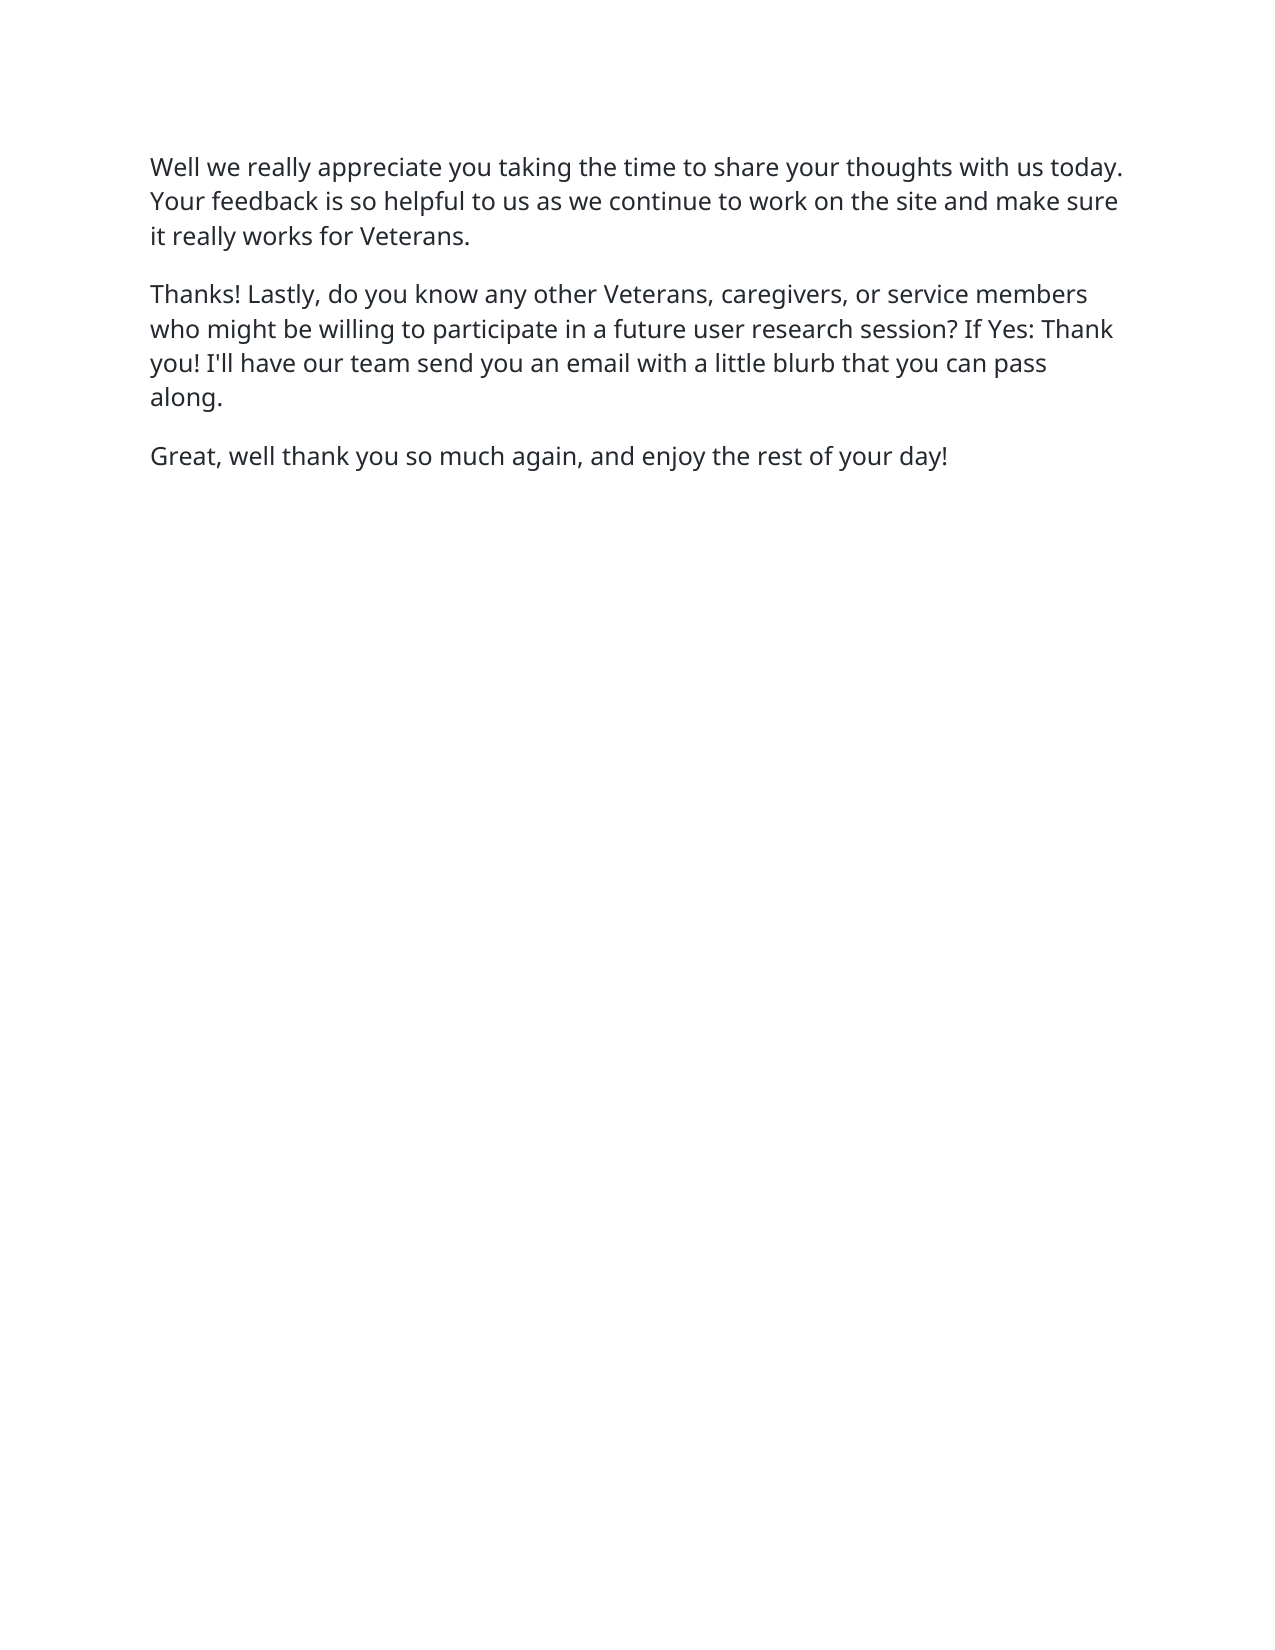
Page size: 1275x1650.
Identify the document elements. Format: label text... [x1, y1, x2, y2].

text Thanks! Lastly, do you know any other Veterans, caregivers, or service members who might be willing to participate in a future user research session? If Yes: Thank you! I'll have our team send you an email with a little blurb that you can pass along. [150, 277, 1125, 413]
text Well we really appreciate you taking the time to share your thoughts with us today. Your feedback is so helpful to us as we continue to work on the site and make sure it really works for Veterans. [150, 150, 1125, 252]
text Great, well thank you so much again, and enjoy the rest of your day! [150, 438, 1125, 472]
